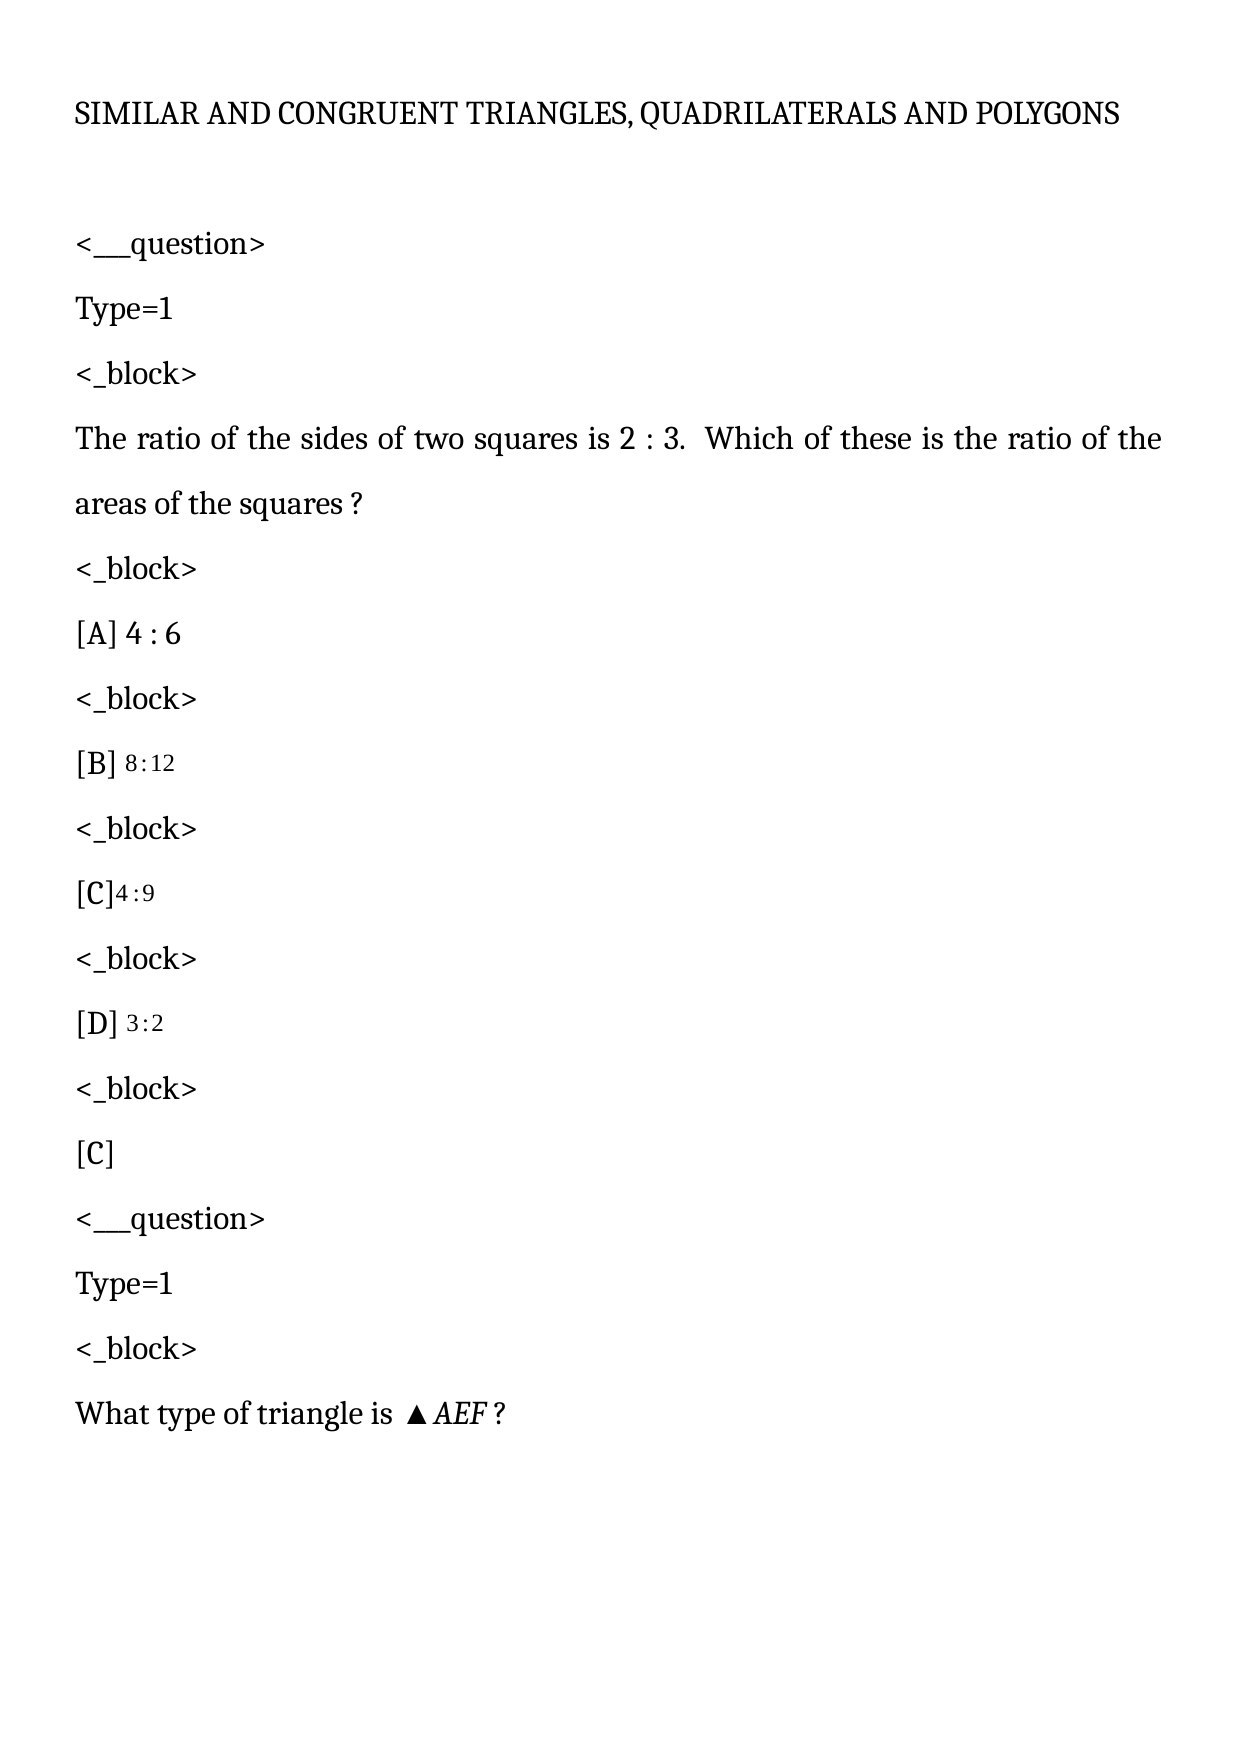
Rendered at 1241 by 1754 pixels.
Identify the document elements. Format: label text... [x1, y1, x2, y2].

text <_block> [75, 1316, 1165, 1381]
text <_block> [75, 536, 1165, 601]
text <_block> [75, 796, 1165, 861]
text [C] [75, 1121, 1165, 1186]
text <___question> [75, 211, 1165, 276]
text [C] [75, 861, 1165, 926]
text <_block> [75, 1056, 1165, 1121]
text [B] [75, 731, 1165, 796]
text What type of triangle is ▲AEF ? [75, 1381, 1165, 1511]
text <_block> [75, 341, 1165, 406]
text [A] 4 : 6 [75, 601, 1165, 666]
text <_block> [75, 926, 1165, 991]
text Type=1 [75, 276, 1165, 341]
text <___question> [75, 1186, 1165, 1251]
text [D] [75, 991, 1165, 1056]
text <_block> [75, 666, 1165, 731]
text Type=1 [75, 1251, 1165, 1316]
text SIMILAR AND CONGRUENT TRIANGLES, QUADRILATERALS AND POLYGONS [75, 81, 1165, 146]
text The ratio of the sides of two squares is 2 : 3. Which of these is the ratio of the areas of the squares ? [75, 406, 1165, 536]
